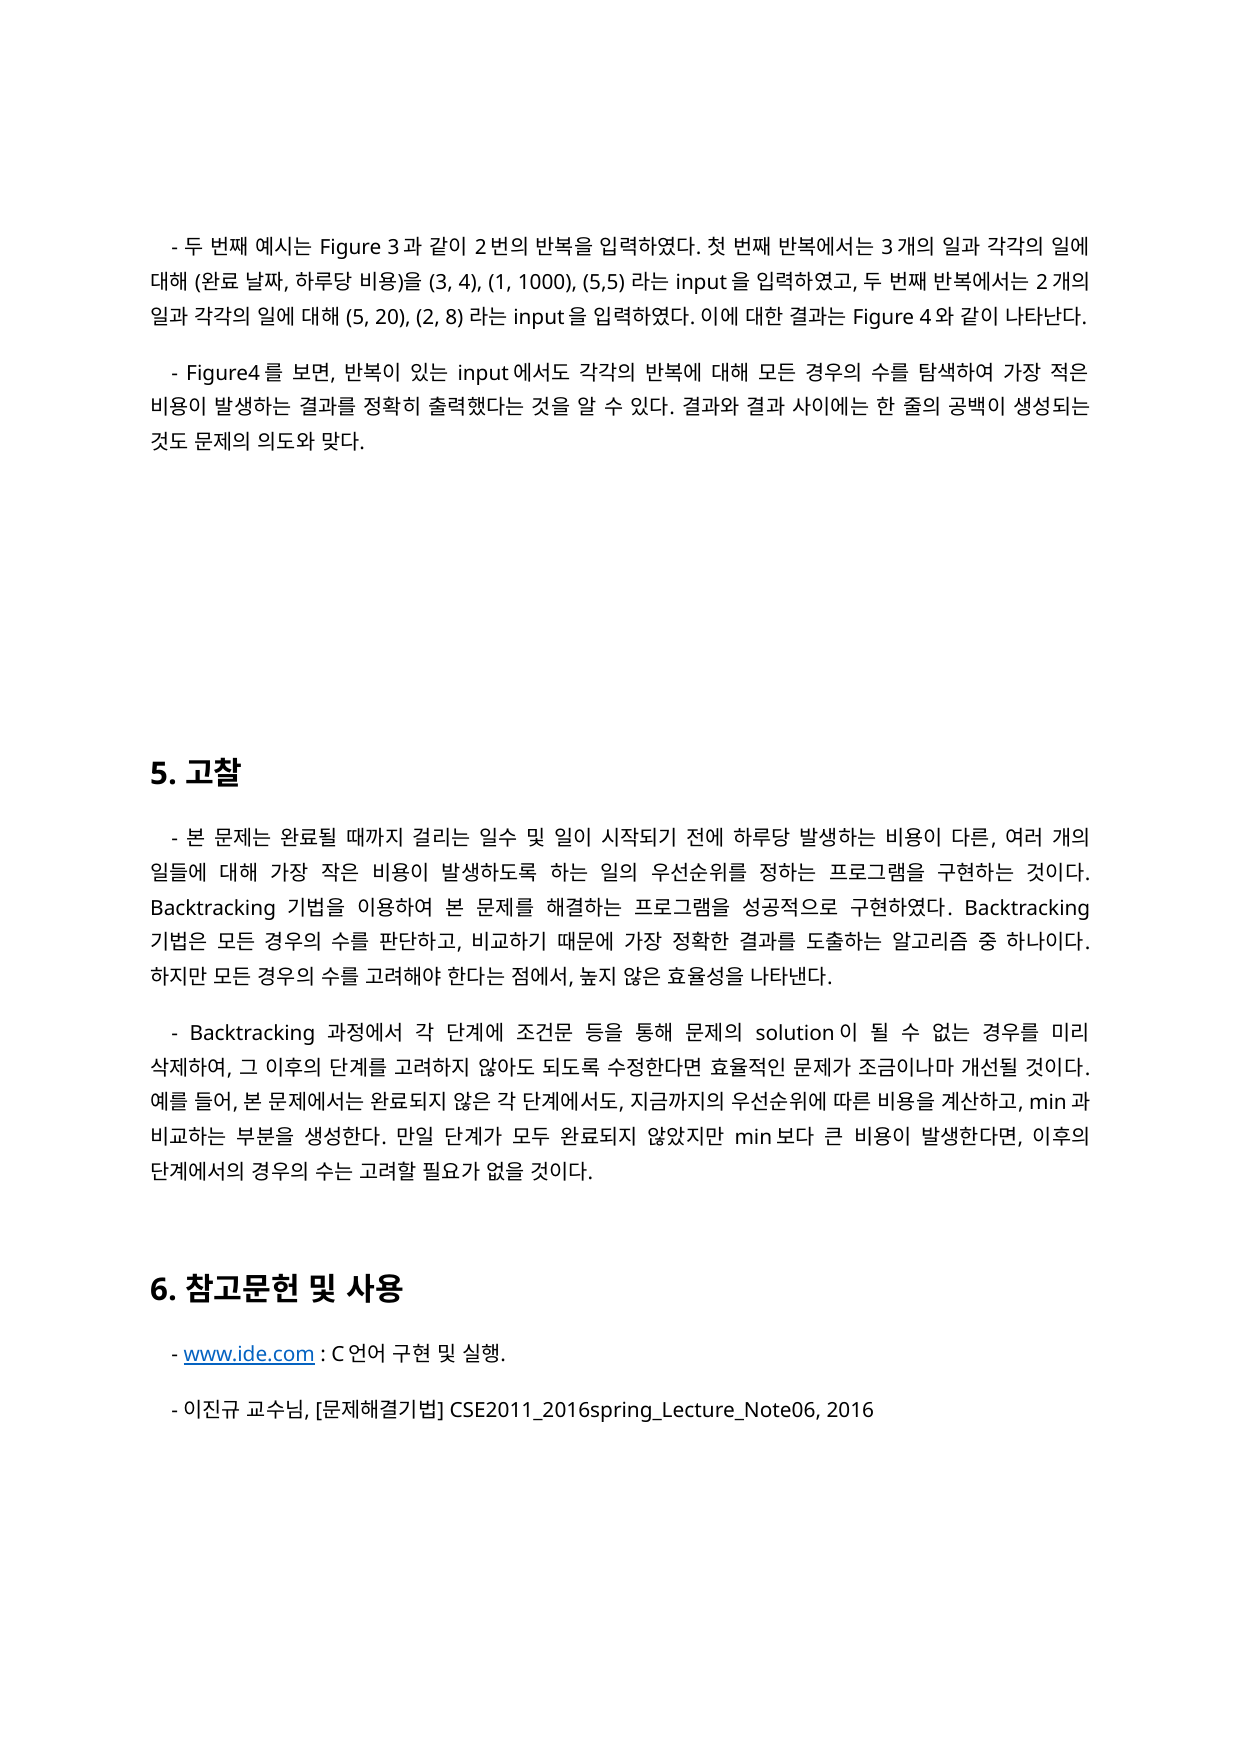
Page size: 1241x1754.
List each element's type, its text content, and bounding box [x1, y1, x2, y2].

text 6. 참고문헌 및 사용 [150, 1264, 1090, 1310]
text - 이진규 교수님, [문제해결기법] CSE2011_2016spring_Lecture_Note06, 2016 [150, 1393, 1090, 1423]
text 5. 고찰 [150, 748, 1090, 794]
text - 두 번째 예시는 Figure 3과 같이 2번의 반복을 입력하였다. 첫 번째 반복에서는 3개의 일과 각각의 일에 대해 (완료 날짜, 하루당 비용)을 (3, 4), (1, 1000), (5,5) 라는 input을 입력하였고, 두 번째 반복에서는 2개의 일과 각각의 일에 대해 (5, 20), (2, 8) 라는 input을 입력하였다. 이에 대한 결과는 Figure 4와 같이 나타난다. [150, 231, 1090, 331]
text - Figure4를 보면, 반복이 있는 input에서도 각각의 반복에 대해 모든 경우의 수를 탐색하여 가장 적은 비용이 발생하는 결과를 정확히 출력했다는 것을 알 수 있다. 결과와 결과 사이에는 한 줄의 공백이 생성되는 것도 문제의 의도와 맞다. [150, 356, 1090, 456]
text - Backtracking 과정에서 각 단계에 조건문 등을 통해 문제의 solution이 될 수 없는 경우를 미리 삭제하여, 그 이후의 단계를 고려하지 않아도 되도록 수정한다면 효율적인 문제가 조금이나마 개선될 것이다. 예를 들어, 본 문제에서는 완료되지 않은 각 단계에서도, 지금까지의 우선순위에 따른 비용을 계산하고, min과 비교하는 부분을 생성한다. 만일 단계가 모두 완료되지 않았지만 min보다 큰 비용이 발생한다면, 이후의 단계에서의 경우의 수는 고려할 필요가 없을 것이다. [150, 1016, 1090, 1186]
text - www.ide.com : C언어 구현 및 실행. [150, 1337, 1090, 1368]
text - 본 문제는 완료될 때까지 걸리는 일수 및 일이 시작되기 전에 하루당 발생하는 비용이 다른, 여러 개의 일들에 대해 가장 작은 비용이 발생하도록 하는 일의 우선순위를 정하는 프로그램을 구현하는 것이다. Backtracking 기법을 이용하여 본 문제를 해결하는 프로그램을 성공적으로 구현하였다. Backtracking 기법은 모든 경우의 수를 판단하고, 비교하기 때문에 가장 정확한 결과를 도출하는 알고리즘 중 하나이다. 하지만 모든 경우의 수를 고려해야 한다는 점에서, 높지 않은 효율성을 나타낸다. [150, 821, 1090, 991]
